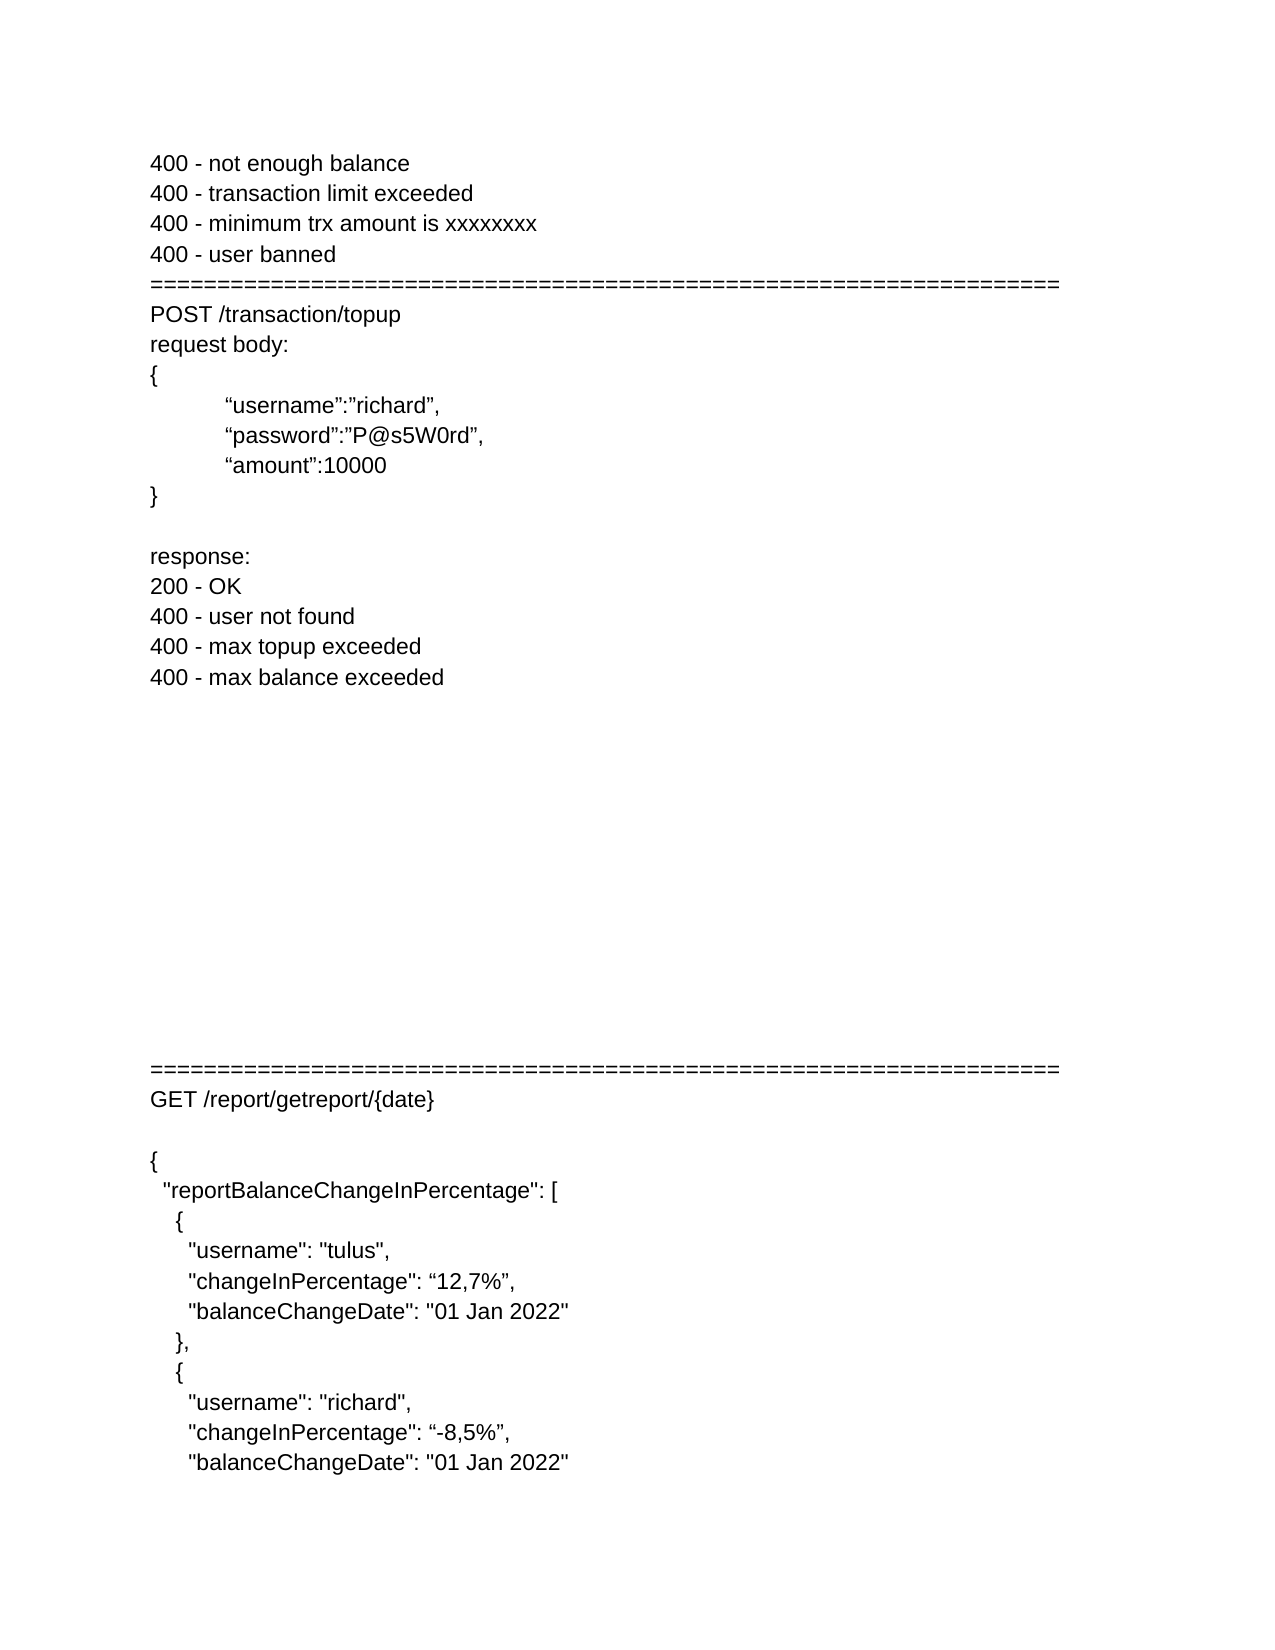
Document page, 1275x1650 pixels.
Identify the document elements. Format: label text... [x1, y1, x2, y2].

text ==================================================================== [150, 1056, 1125, 1083]
text request body: [150, 331, 1125, 358]
text { [150, 1147, 1125, 1173]
text "changeInPercentage": “-8,5%”, [150, 1419, 1125, 1445]
text "balanceChangeDate": "01 Jan 2022" [150, 1298, 1125, 1324]
text POST /transaction/topup [150, 301, 1125, 327]
text GET /report/getreport/{date} [150, 1086, 1125, 1113]
text response: [150, 543, 1125, 569]
text 400 - user banned [150, 241, 1125, 267]
text 400 - transaction limit exceeded [150, 180, 1125, 207]
text 400 - not enough balance [150, 150, 1125, 176]
text “password”:”P@s5W0rd”, [150, 422, 1125, 448]
text "changeInPercentage": “12,7%”, [150, 1268, 1125, 1294]
text { [150, 361, 1125, 388]
text “amount”:10000 [150, 452, 1125, 478]
text { [150, 1358, 1125, 1385]
text 400 - user not found [150, 603, 1125, 629]
text 400 - max topup exceeded [150, 633, 1125, 660]
text }, [150, 1328, 1125, 1354]
text "balanceChangeDate": "01 Jan 2022" [150, 1449, 1125, 1475]
text 200 - OK [150, 573, 1125, 599]
text "username": "tulus", [150, 1237, 1125, 1264]
text "username": "richard", [150, 1388, 1125, 1415]
text “username”:”richard”, [150, 392, 1125, 418]
text } [150, 482, 1125, 509]
text "reportBalanceChangeInPercentage": [ [150, 1177, 1125, 1203]
text 400 - max balance exceeded [150, 663, 1125, 690]
text 400 - minimum trx amount is xxxxxxxx [150, 210, 1125, 237]
text ==================================================================== [150, 271, 1125, 297]
text { [150, 1207, 1125, 1234]
